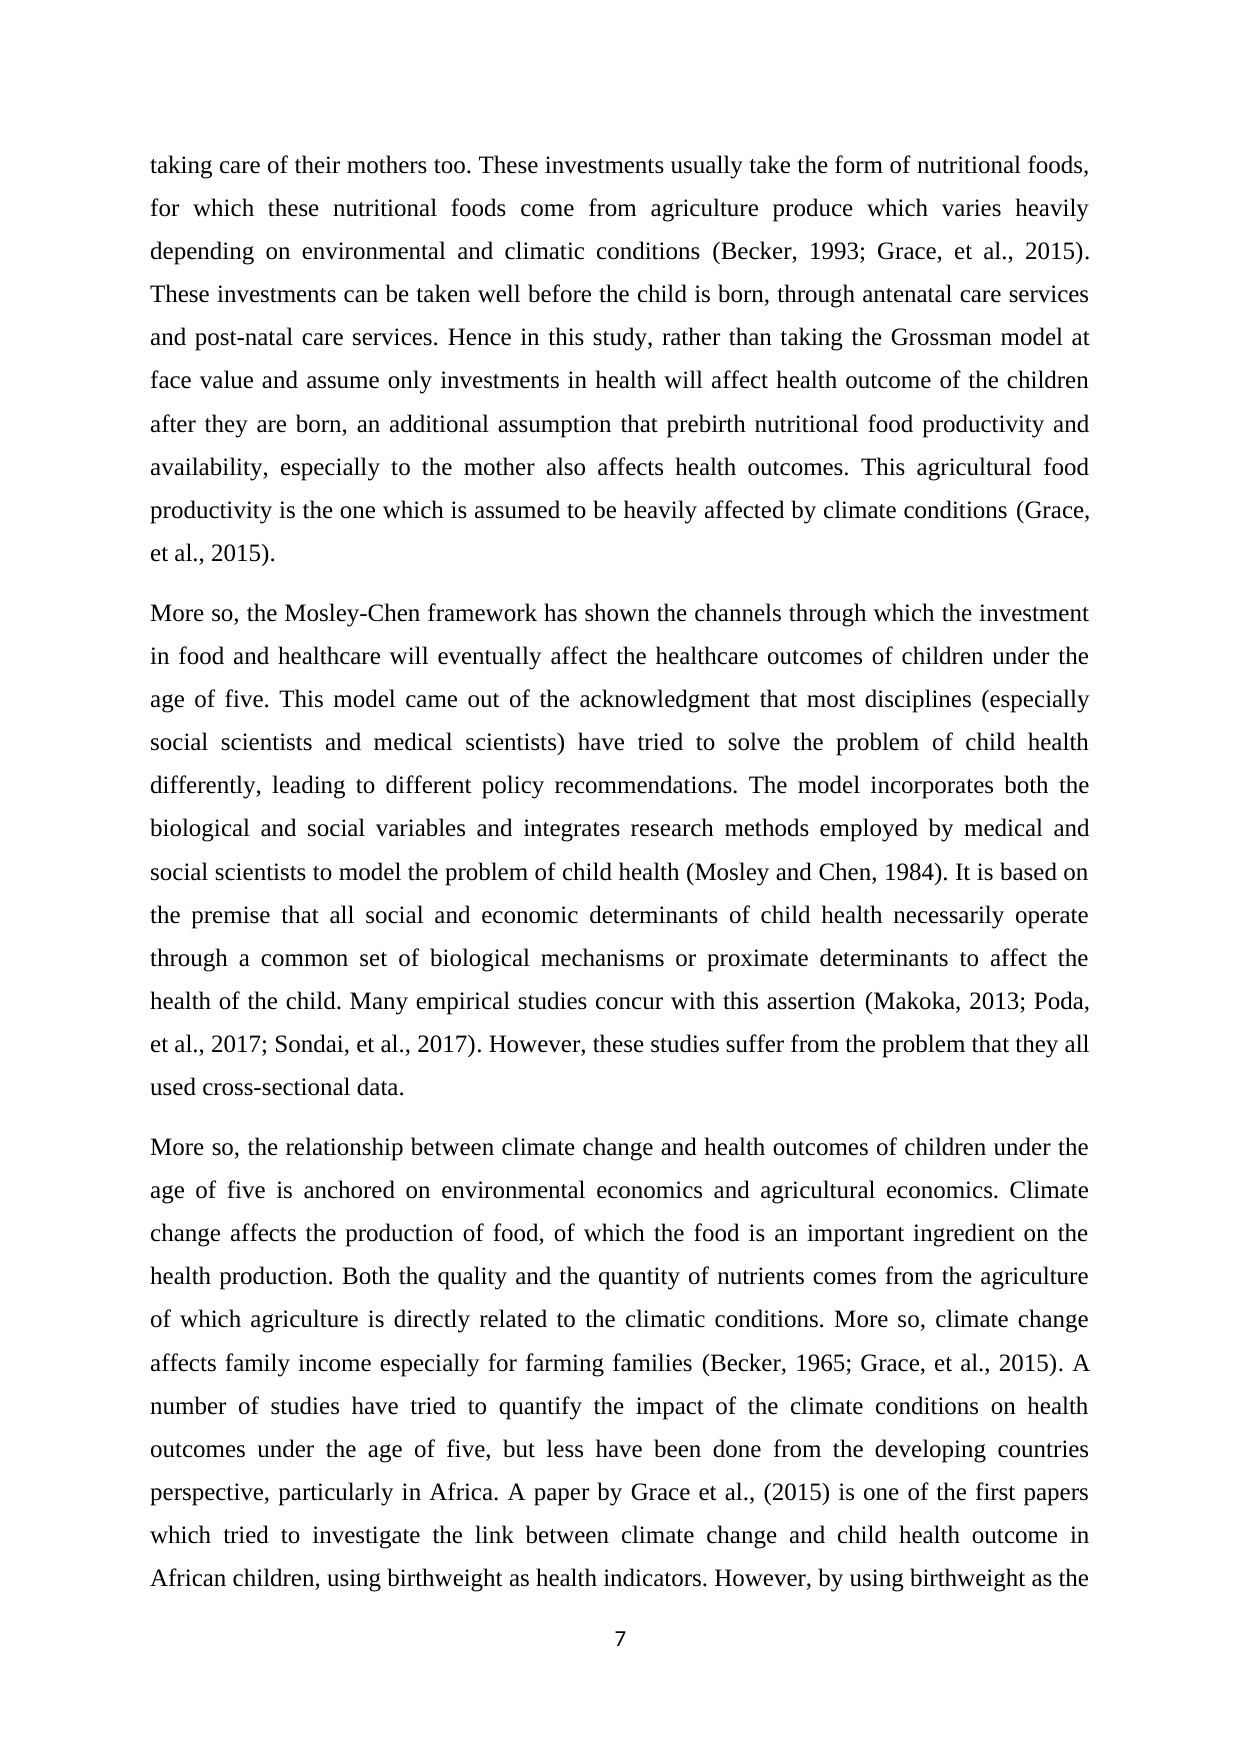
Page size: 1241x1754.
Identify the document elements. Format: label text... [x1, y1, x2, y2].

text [150, 1132, 1090, 1592]
text More so, the Mosley-Chen framework has shown the channels through which the investment in food and healthcare will eventually affect the healthcare outcomes of children under the age of five. This model came out of the acknowledgment that most disciplines (especially social scientists and medical scientists) have tried to solve the problem of child health differently, leading to different policy recommendations. The model incorporates both the biological and social variables and integrates research methods employed by medical and social scientists to model the problem of child health (Mosley and Chen, 1984). It is based on the premise that all social and economic determinants of child health necessarily operate through a common set of biological mechanisms or proximate determinants to affect the health of the child. Many empirical studies concur with this assertion. However, these studies suffer from the problem that they all used cross-sectional data. [150, 598, 1090, 1101]
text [150, 150, 1090, 567]
